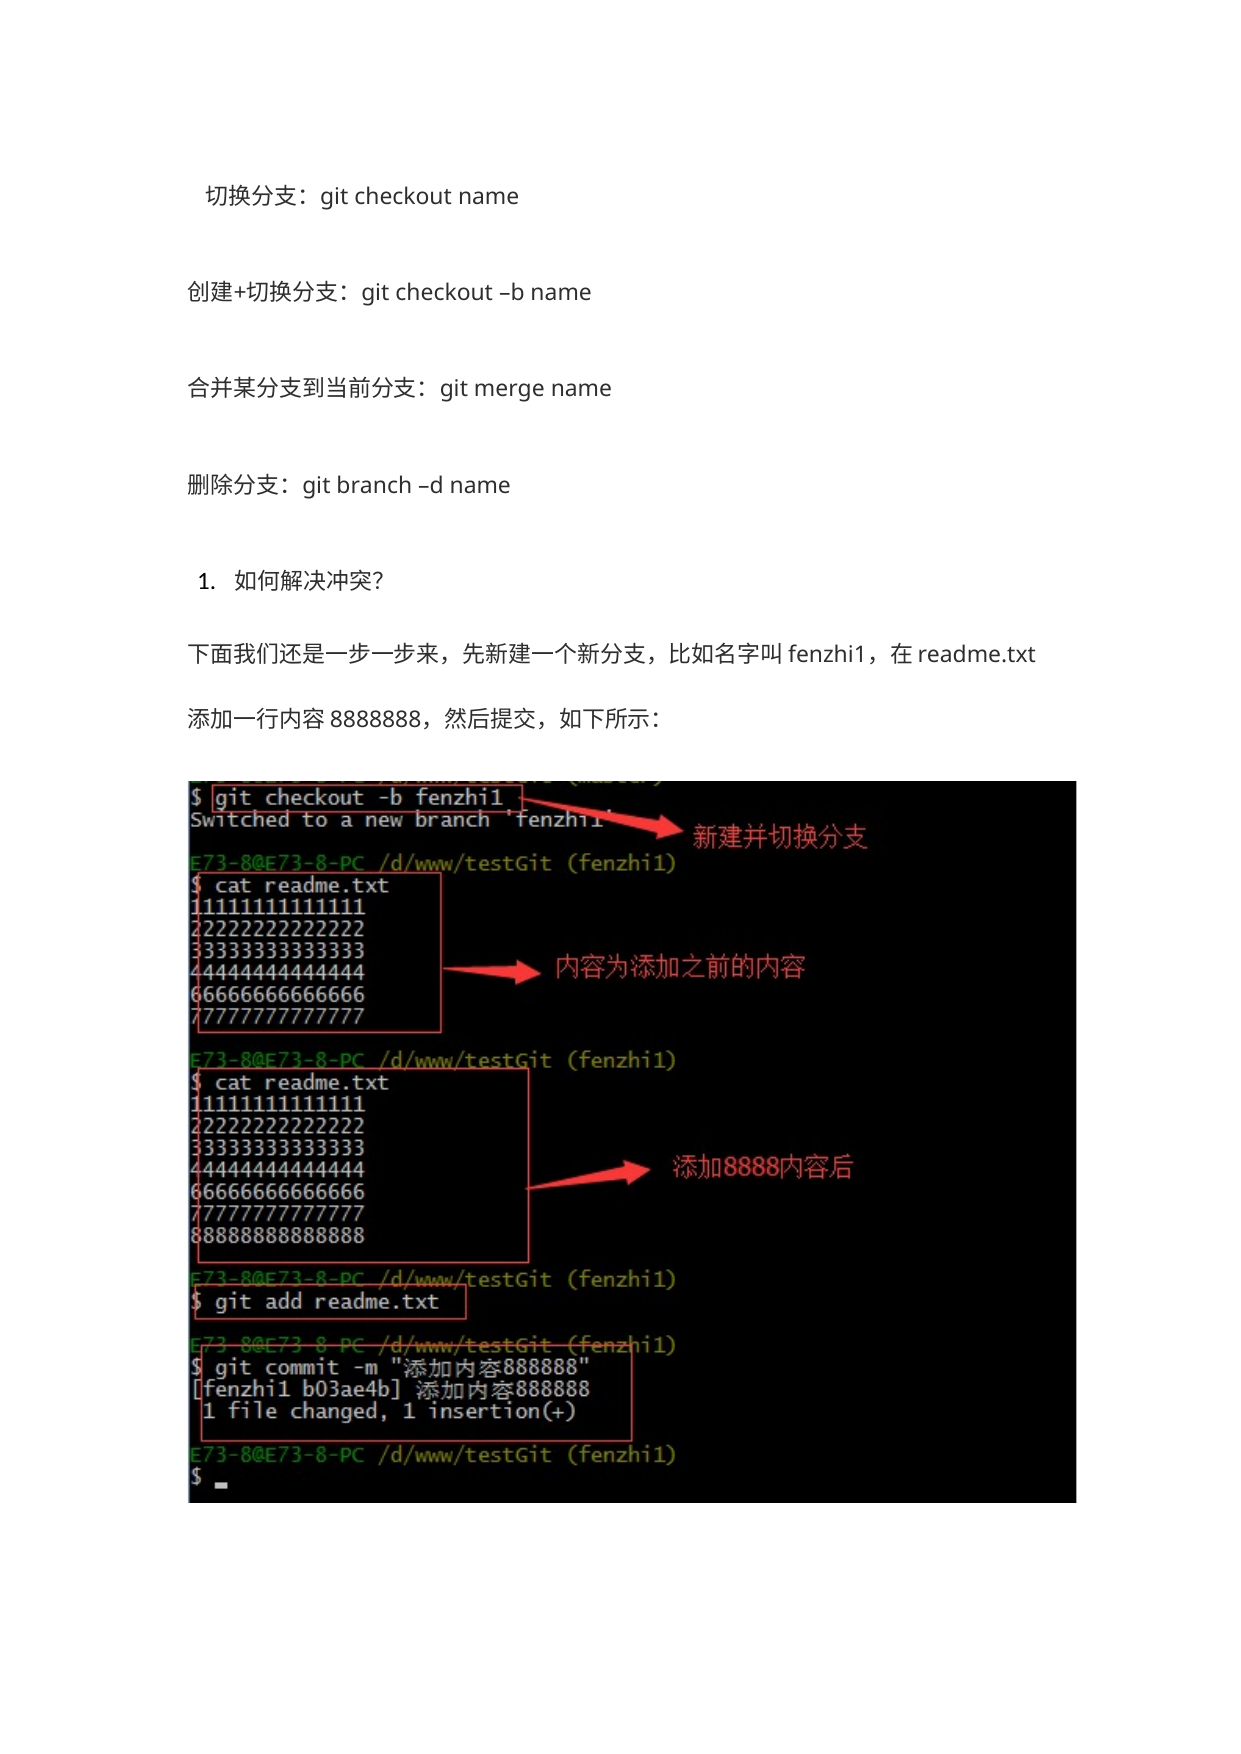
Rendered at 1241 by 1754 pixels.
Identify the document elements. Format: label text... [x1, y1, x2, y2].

text 下面我们还是一步一步来，先新建一个新分支，比如名字叫fenzhi1，在readme.txt添加一行内容8888888，然后提交，如下所示： [187, 620, 1053, 750]
text 删除分支：git branch –d name [187, 451, 1053, 516]
list 如何解决冲突？ [197, 547, 1053, 612]
text 创建+切换分支：git checkout –b name [187, 258, 1053, 323]
picture [187, 781, 1077, 1503]
text 合并某分支到当前分支：git merge name [187, 354, 1053, 419]
text 切换分支：git checkout name [187, 162, 1053, 227]
